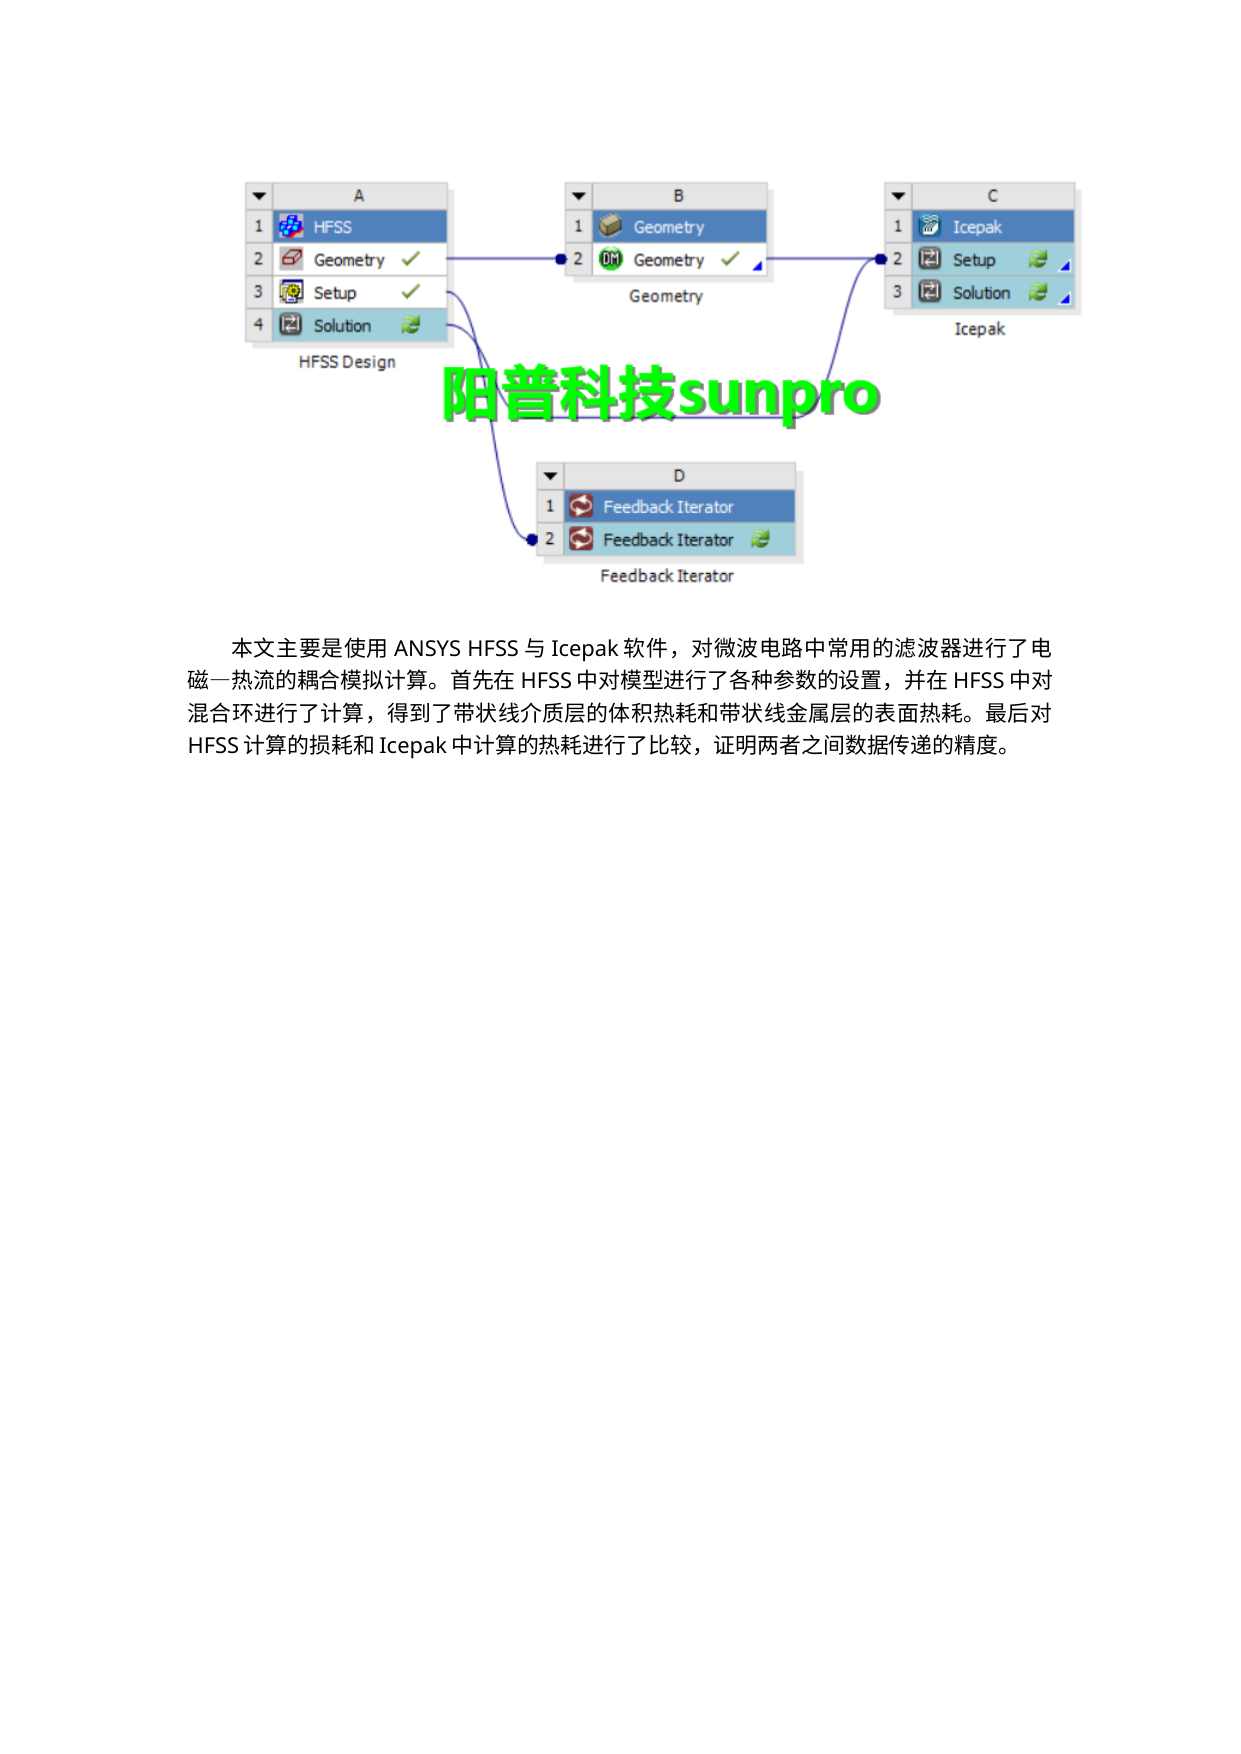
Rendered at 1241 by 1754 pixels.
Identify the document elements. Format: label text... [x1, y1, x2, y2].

picture [231, 162, 1097, 597]
text 本文主要是使用ANSYS HFSS与Icepak软件，对微波电路中常用的滤波器进行了电磁—热流的耦合模拟计算。首先在HFSS中对模型进行了各种参数的设置，并在HFSS中对混合环进行了计算，得到了带状线介质层的体积热耗和带状线金属层的表面热耗。最后对HFSS计算的损耗和Icepak中计算的热耗进行了比较，证明两者之间数据传递的精度。 [187, 630, 1053, 760]
